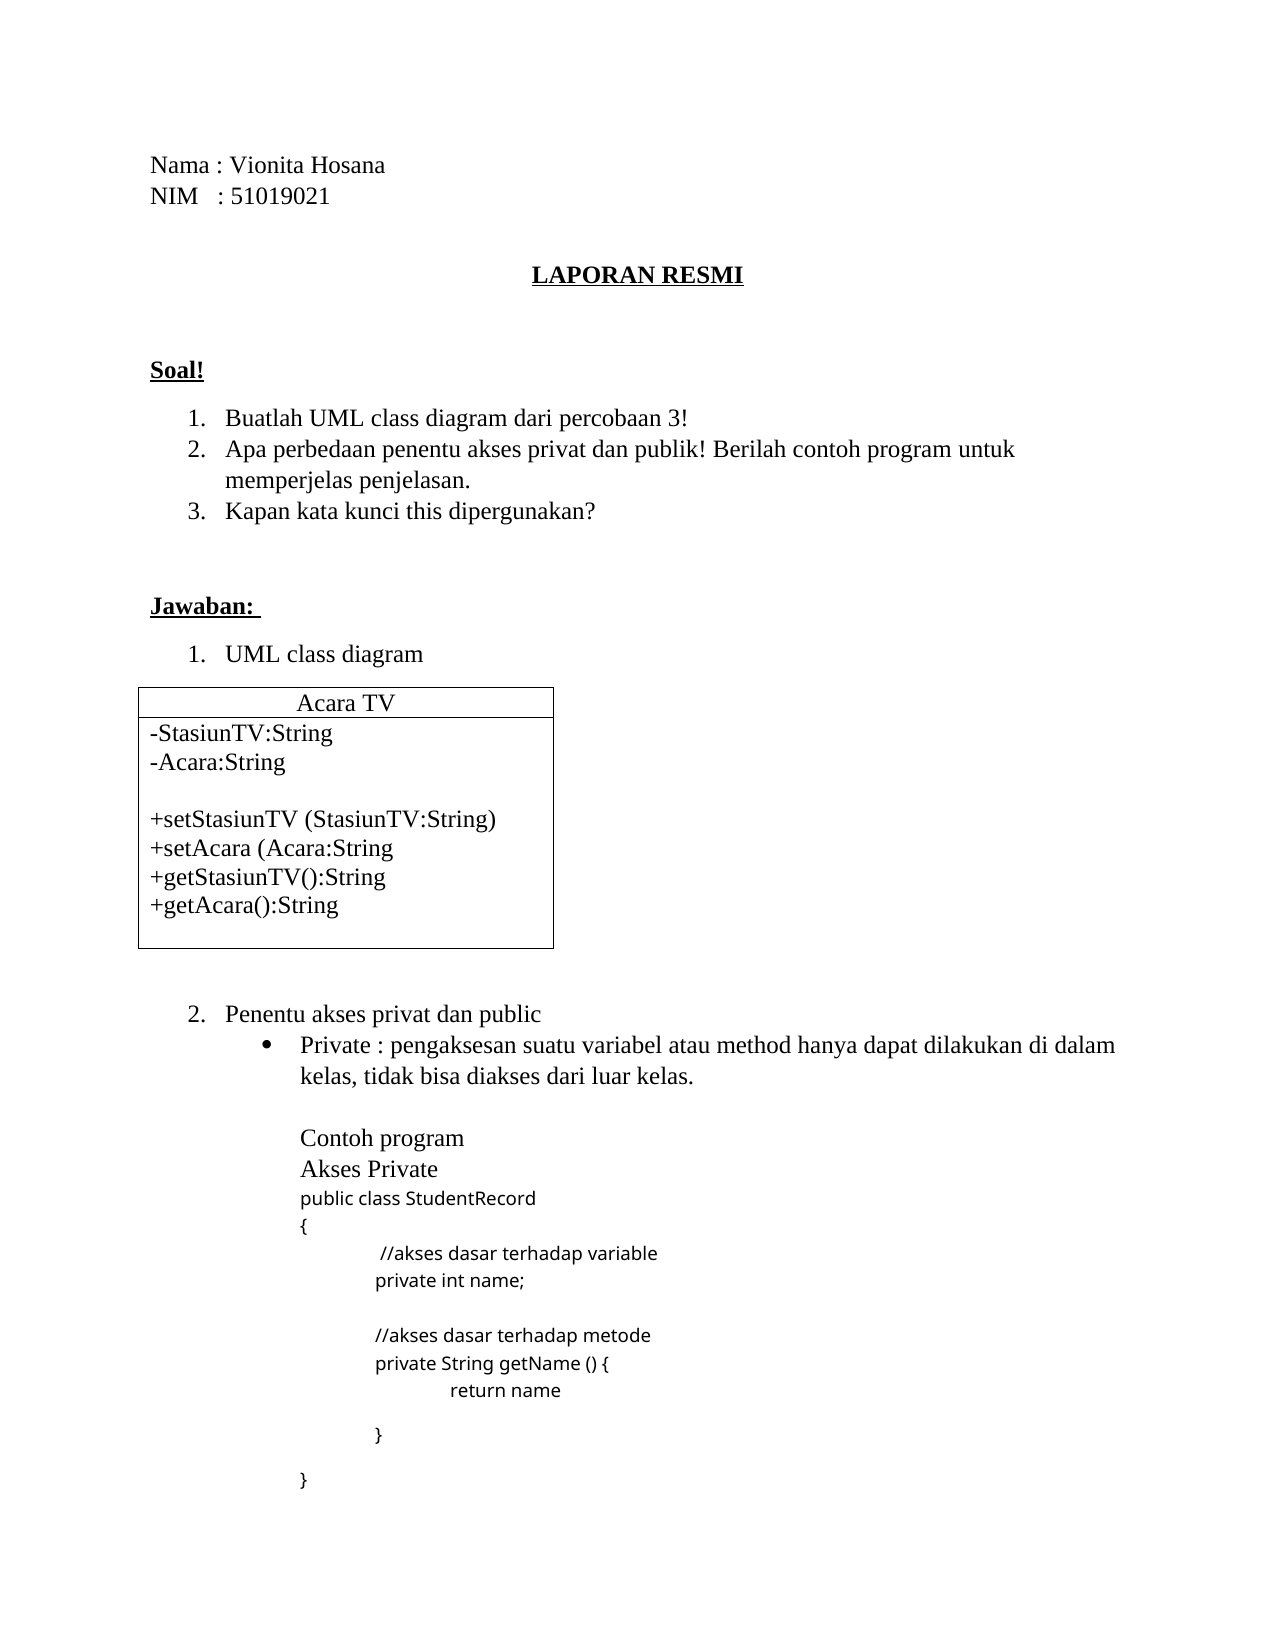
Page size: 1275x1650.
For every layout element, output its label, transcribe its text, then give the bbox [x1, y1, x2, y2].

list //akses dasar terhadap variable [300, 1240, 1125, 1266]
list Akses Private [300, 1154, 1125, 1183]
list public class StudentRecord [300, 1185, 1125, 1211]
list Penentu akses privat dan public [187, 999, 1125, 1028]
table_header Acara TV [139, 688, 553, 717]
table_cell -StasiunTV:String -Acara:String +setStasiunTV (StasiunTV:String) +setAcara (Acara:String +getStasiunTV():String +getAcara():String [139, 718, 553, 948]
list Buatlah UML class diagram dari percobaan 3! [187, 403, 1125, 432]
text NIM : 51019021 [150, 181, 1125, 210]
text Soal! [150, 355, 1125, 384]
text } [225, 1466, 1125, 1491]
list UML class diagram [187, 639, 1125, 668]
list private int name; [300, 1268, 1125, 1293]
text LAPORAN RESMI [150, 260, 1125, 288]
list Private : pengaksesan suatu variabel atau method hanya dapat dilakukan di dalam kelas, tidak bisa diakses dari luar kelas. [262, 1030, 1125, 1090]
list //akses dasar terhadap metode [300, 1323, 1125, 1348]
list private String getName () { [300, 1350, 1125, 1376]
list Kapan kata kunci this dipergunakan? [187, 496, 1125, 525]
list Apa perbedaan penentu akses privat dan publik! Berilah contoh program untuk memperjelas penjelasan. [187, 434, 1125, 494]
list return name [375, 1378, 1125, 1403]
text Nama : Vionita Hosana [150, 150, 1125, 179]
text Jawaban: [150, 591, 1125, 620]
list { [300, 1213, 1125, 1238]
text } [300, 1422, 1125, 1447]
list Contoh program [300, 1123, 1125, 1152]
